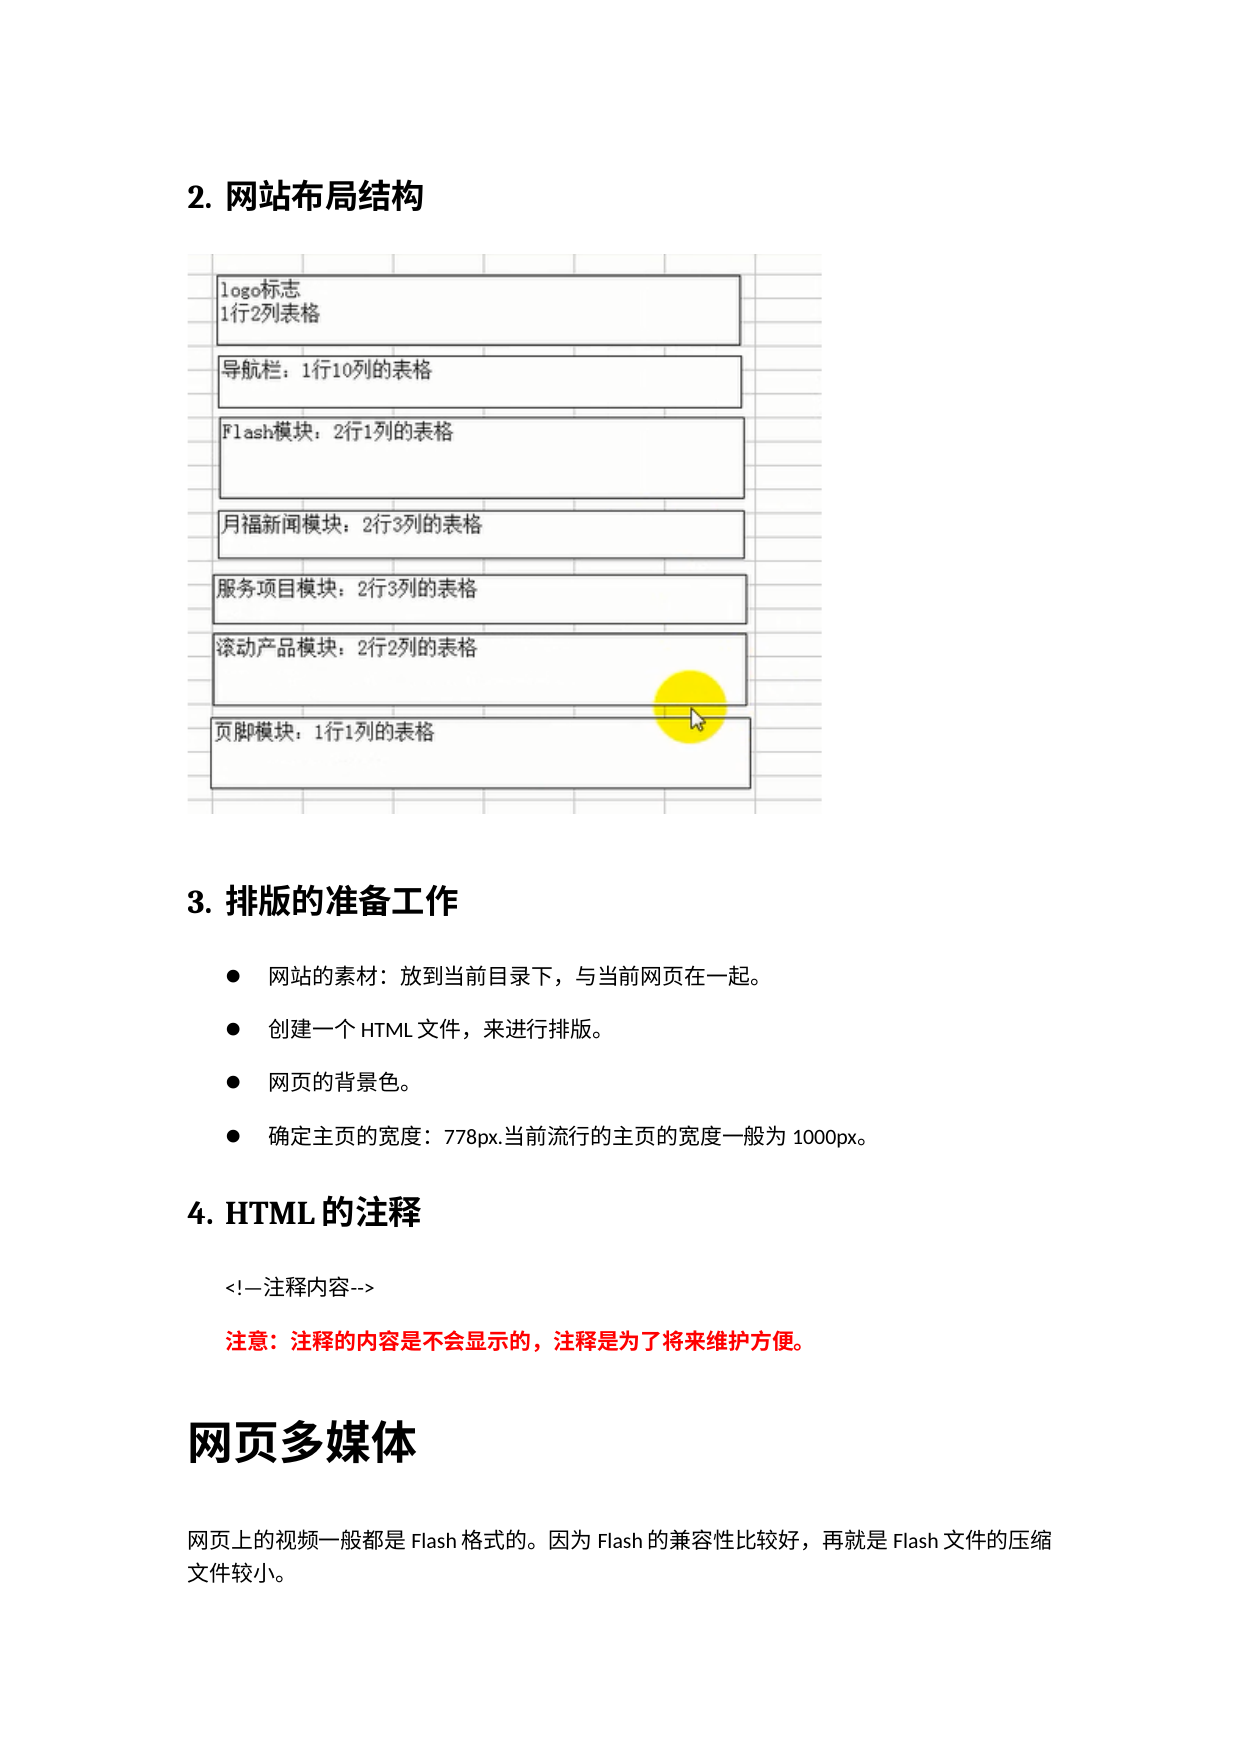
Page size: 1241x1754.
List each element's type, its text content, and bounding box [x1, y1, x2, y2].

text <!—注释内容--> [225, 1270, 1053, 1302]
list 创建一个HTML文件，来进行排版。 [225, 1012, 1053, 1044]
text 网页上的视频一般都是Flash格式的。因为Flash的兼容性比较好，再就是Flash文件的压缩文件较小。 [187, 1523, 1053, 1588]
list 网站的素材：放到当前目录下，与当前网页在一起。 [225, 958, 1053, 991]
subtitle HTML的注释 [187, 1178, 1053, 1243]
list 确定主页的宽度：778px.当前流行的主页的宽度一般为1000px。 [225, 1118, 1053, 1151]
subtitle 网站布局结构 [187, 162, 1053, 227]
list 网页的背景色。 [225, 1065, 1053, 1097]
text 注意：注释的内容是不会显示的，注释是为了将来维护方便。 [225, 1323, 1053, 1356]
subtitle 网页多媒体 [187, 1391, 1053, 1489]
subtitle 排版的准备工作 [187, 866, 1053, 931]
picture [187, 254, 822, 814]
